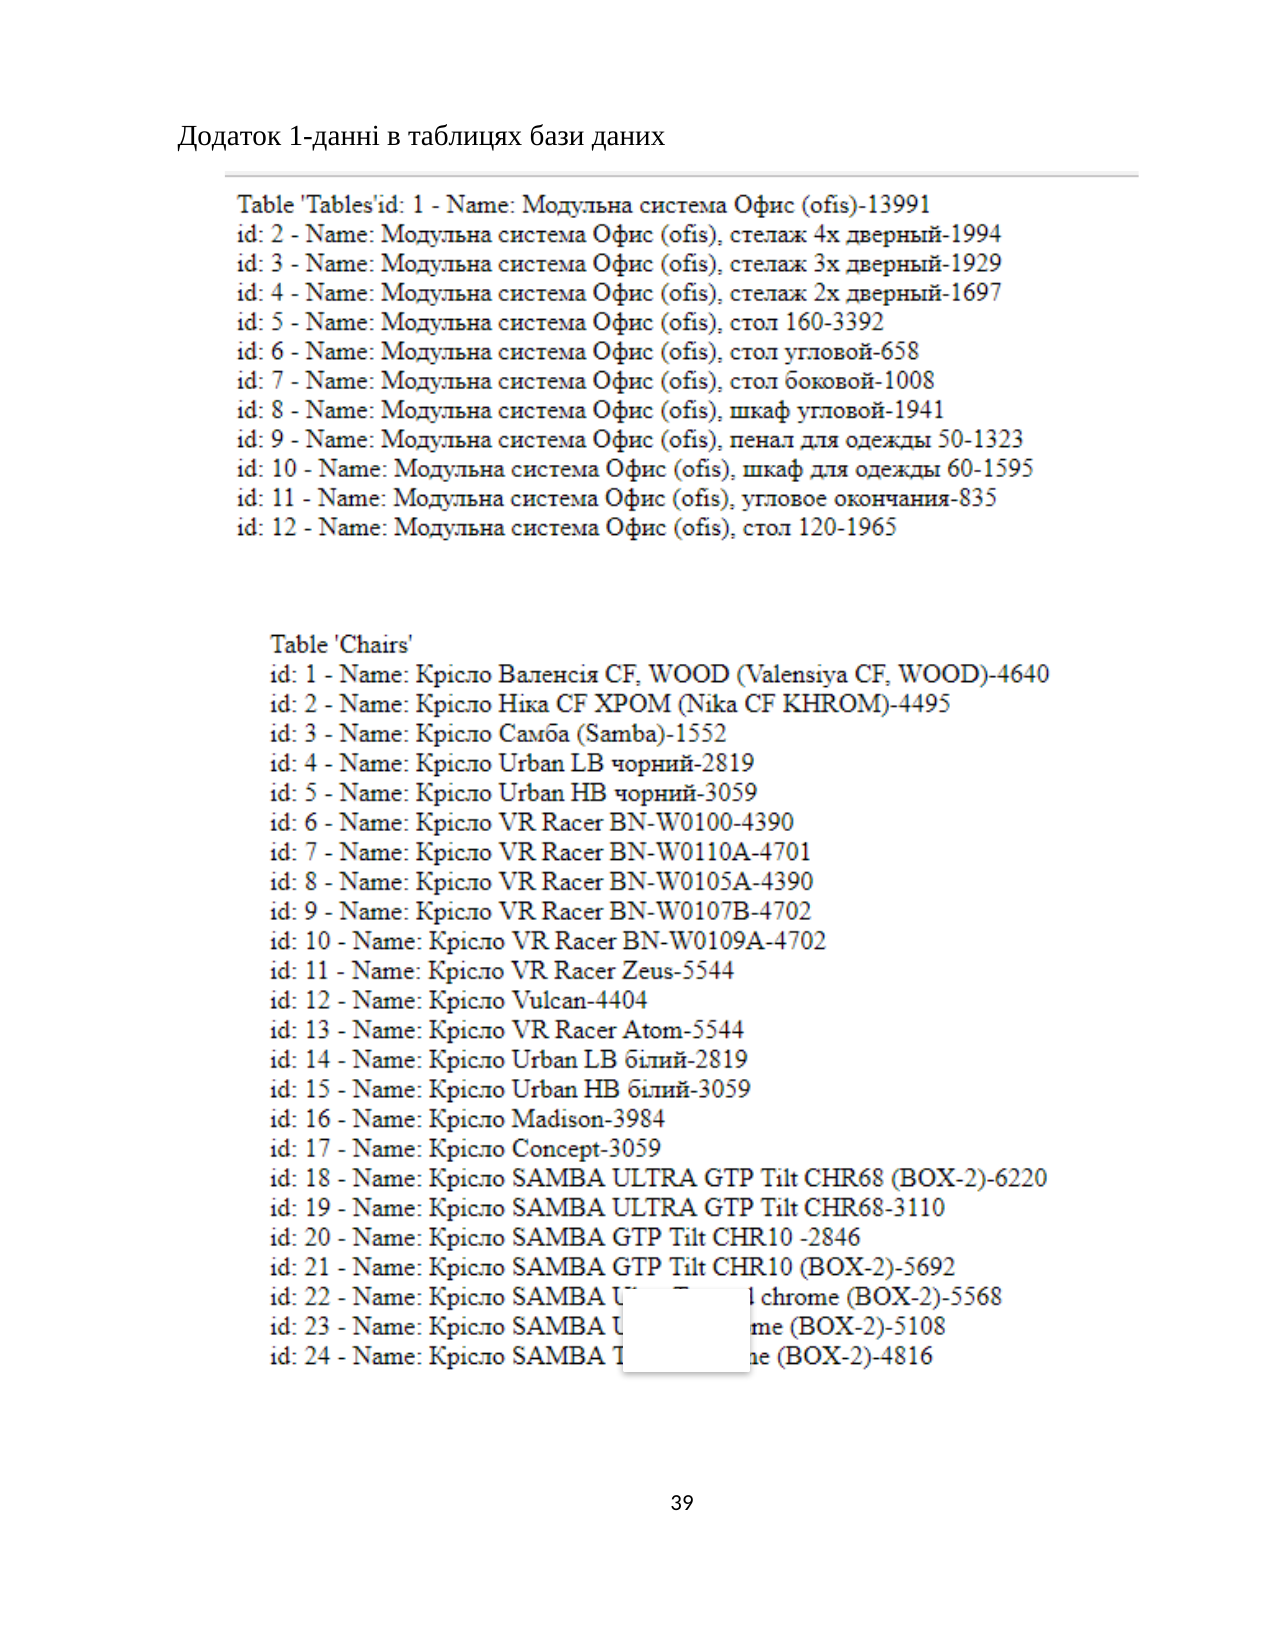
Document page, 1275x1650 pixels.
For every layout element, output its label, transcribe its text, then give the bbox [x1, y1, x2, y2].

picture [257, 621, 1107, 1378]
picture [224, 171, 1139, 556]
text Додаток 1-данні в таблицях бази даних [177, 118, 1186, 152]
